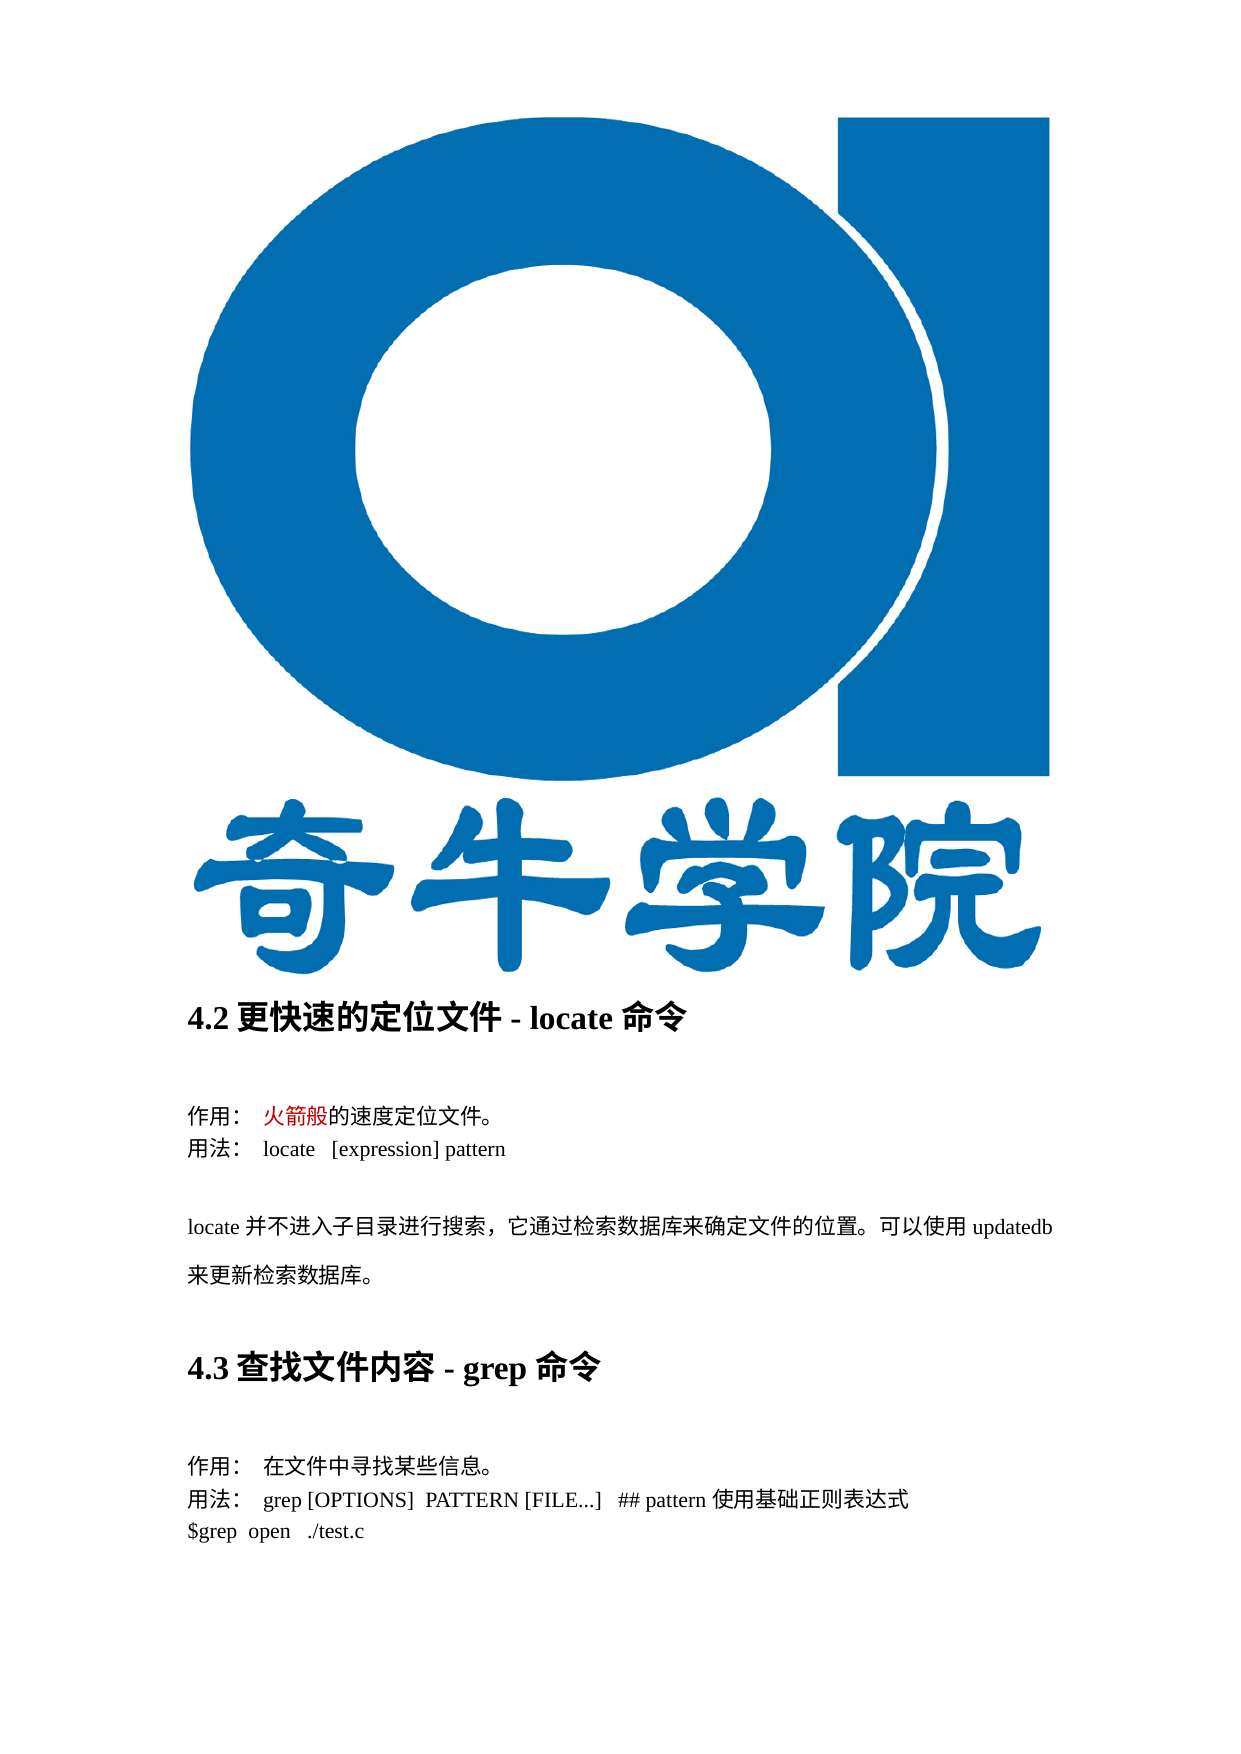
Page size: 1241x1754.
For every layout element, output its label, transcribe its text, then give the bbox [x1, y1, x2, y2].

text 用法： locate [expression] pattern [187, 1131, 1053, 1163]
subtitle 4.2更快速的定位文件 - locate 命令 [187, 982, 1053, 1047]
text 作用： 在文件中寻找某些信息。 [187, 1449, 1053, 1481]
list locate 并不进入子目录进行搜索，它通过检索数据库来确定文件的位置。可以使用 updatedb 来更新检索数据库。 [187, 1209, 1053, 1290]
subtitle 4.3查找文件内容 - grep 命令 [187, 1333, 1053, 1398]
list $grep open ./test.c [187, 1514, 1053, 1546]
picture [187, 112, 1052, 977]
text 作用： 火箭般的速度定位文件。 [187, 1098, 1053, 1131]
text 用法： grep [OPTIONS] PATTERN [FILE...] ## pattern 使用基础正则表达式 [187, 1481, 1053, 1514]
